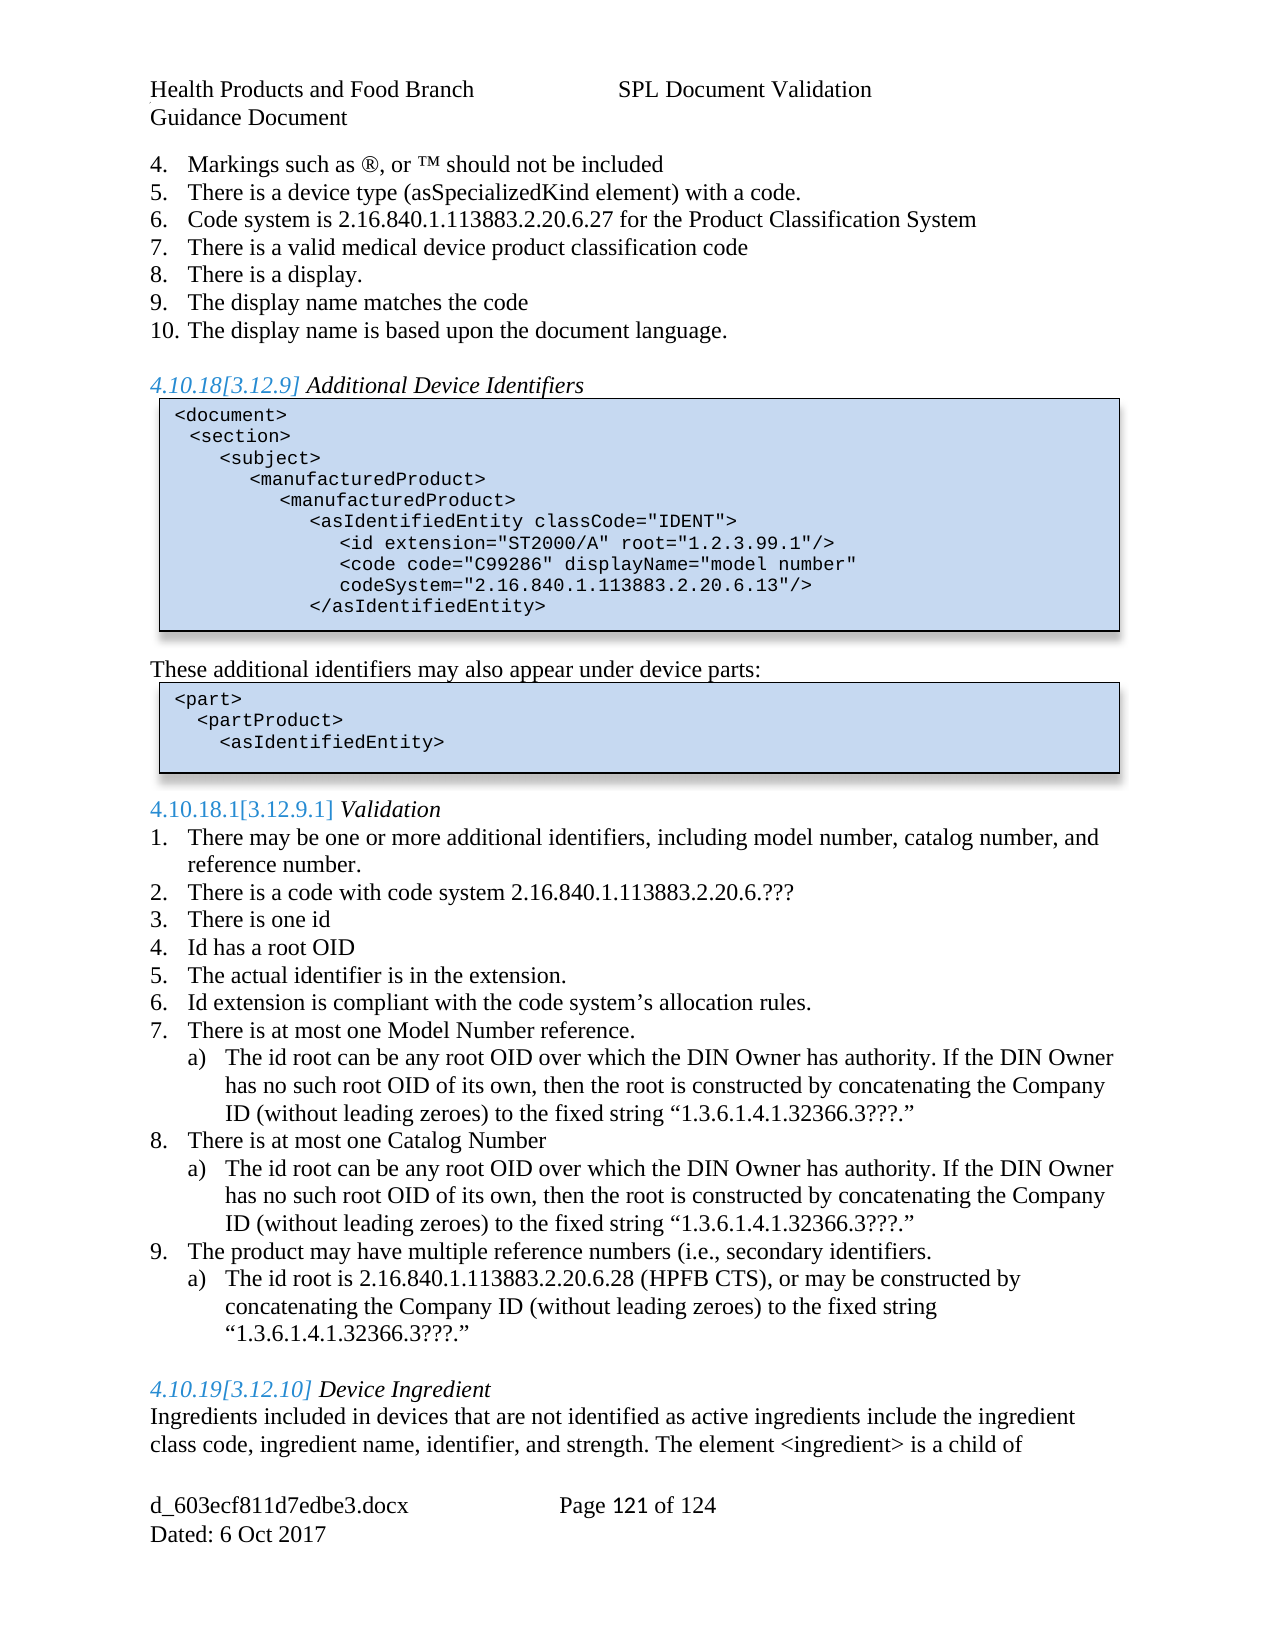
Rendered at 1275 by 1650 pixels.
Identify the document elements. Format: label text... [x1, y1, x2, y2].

list There is a display. [150, 260, 1125, 288]
subtitle Validation [150, 795, 1125, 823]
list The id root is 2.16.840.1.113883.2.20.6.28 (HPFB CTS), or may be constructed by concatenating the Company ID (without leading zeroes) to the fixed string “1.3.6.1.4.1.32366.3???.” [187, 1264, 1125, 1347]
subtitle Device Ingredient [150, 1375, 1125, 1402]
list The display name is based upon the document language. [150, 316, 1125, 343]
subtitle Additional Device Identifiers [150, 371, 1125, 398]
list The id root can be any root OID over which the DIN Owner has authority. If the DIN Owner has no such root OID of its own, then the root is constructed by concatenating the Company ID (without leading zeroes) to the fixed string “1.3.6.1.4.1.32366.3???.” [187, 1043, 1125, 1126]
list There may be one or more additional identifiers, including model number, catalog number, and reference number. [150, 823, 1125, 878]
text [150, 1402, 1125, 1457]
list Id extension is compliant with the code system’s allocation rules. [150, 988, 1125, 1016]
list The display name matches the code [150, 288, 1125, 316]
list There is at most one Model Number reference. [150, 1016, 1125, 1043]
list There is a device type (asSpecializedKind element) with a code. [150, 178, 1125, 205]
list The product may have multiple reference numbers (i.e., secondary identifiers. [150, 1237, 1125, 1264]
list The actual identifier is in the extension. [150, 961, 1125, 988]
list The id root can be any root OID over which the DIN Owner has authority. If the DIN Owner has no such root OID of its own, then the root is constructed by concatenating the Company ID (without leading zeroes) to the fixed string “1.3.6.1.4.1.32366.3???.” [187, 1154, 1125, 1237]
list Markings such as ®, or ™ should not be included [150, 150, 1125, 178]
list Code system is 2.16.840.1.113883.2.20.6.27 for the Product Classification System [150, 205, 1125, 233]
text These additional identifiers may also appear under device parts: [150, 655, 1125, 682]
list There is a valid medical device product classification code [150, 233, 1125, 260]
list Id has a root OID [150, 933, 1125, 961]
list There is one id [150, 905, 1125, 933]
list There is at most one Catalog Number [150, 1126, 1125, 1154]
list There is a code with code system 2.16.840.1.113883.2.20.6.??? [150, 878, 1125, 905]
